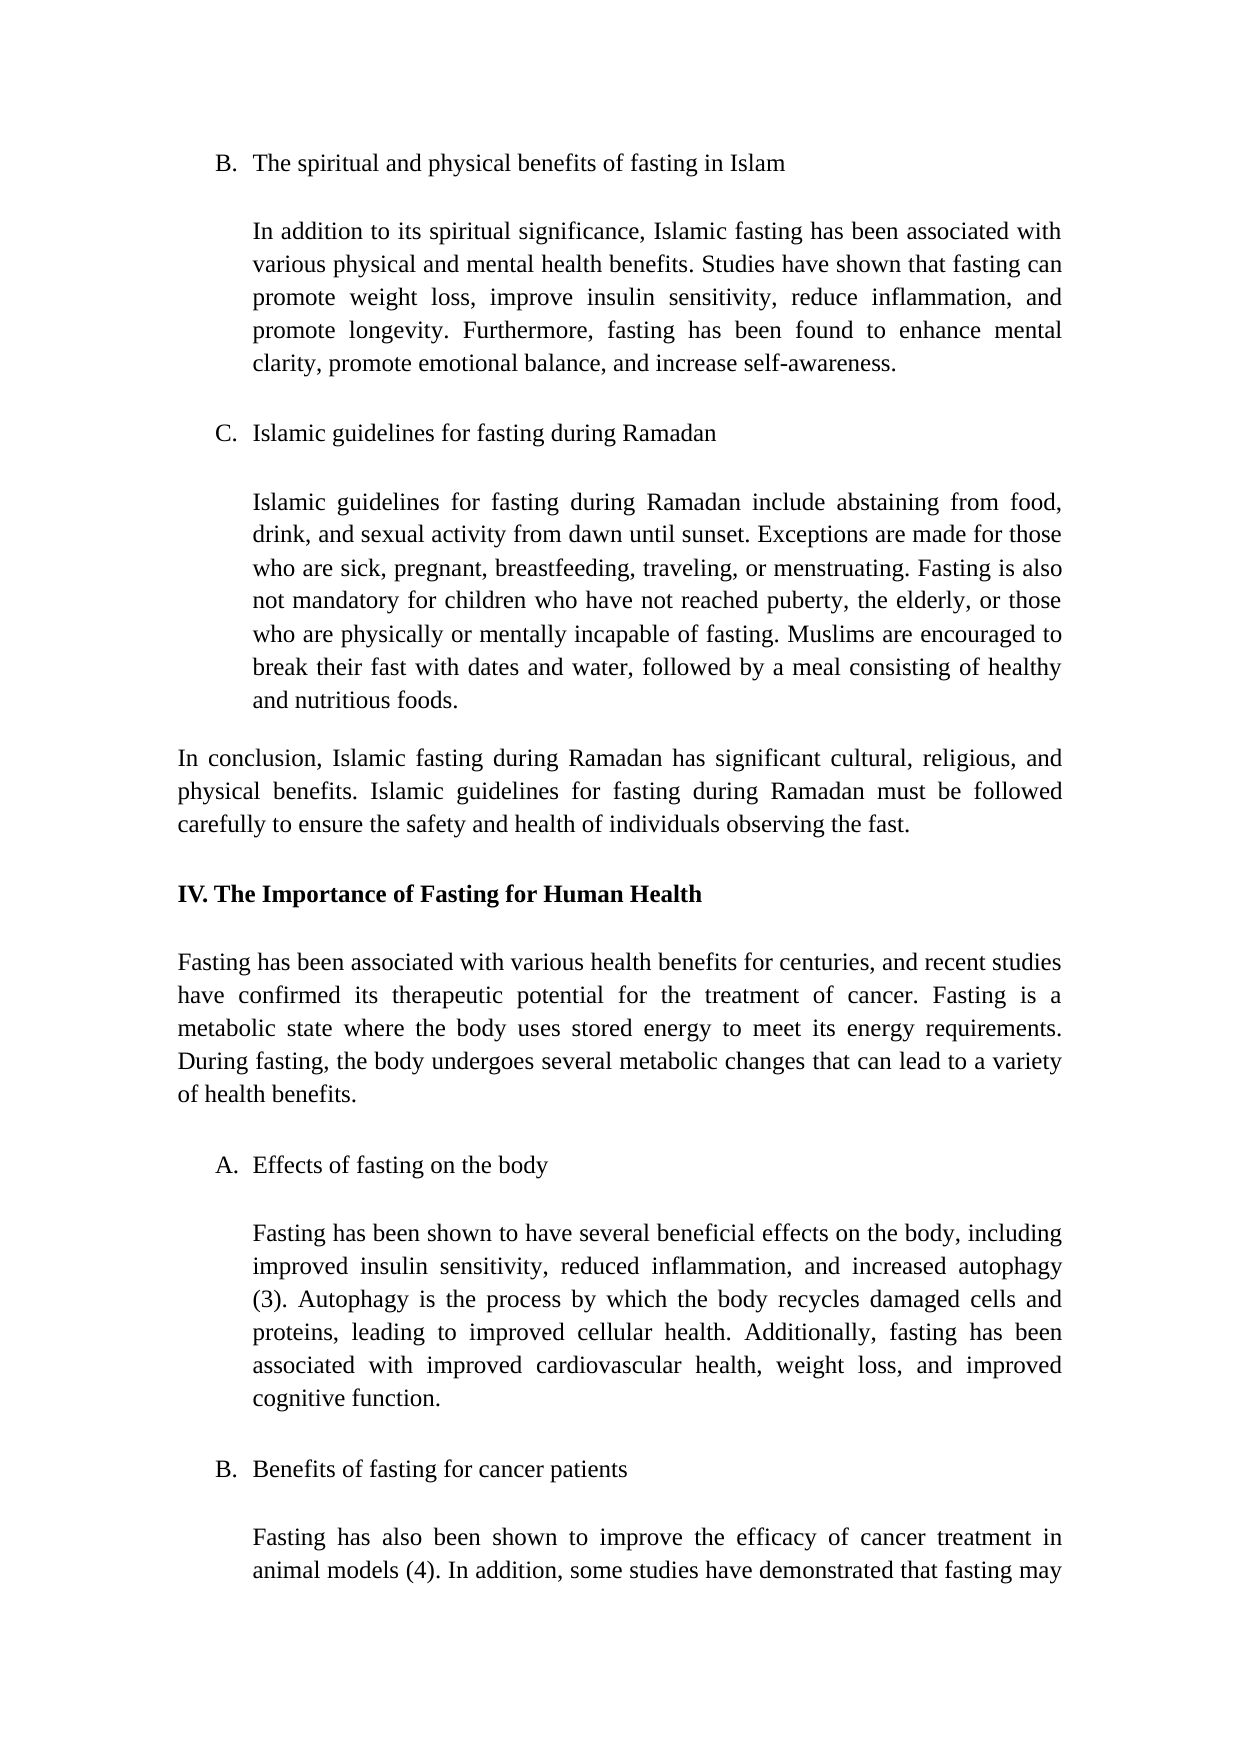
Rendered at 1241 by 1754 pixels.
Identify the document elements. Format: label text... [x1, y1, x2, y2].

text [252, 1522, 1063, 1584]
text In addition to its spiritual significance, Islamic fasting has been associated with various physical and mental health benefits. Studies have shown that fasting can promote weight loss, improve insulin sensitivity, reduce inflammation, and promote longevity. Furthermore, fasting has been found to enhance mental clarity, promote emotional balance, and increase self-awareness. [252, 216, 1063, 377]
text Islamic guidelines for fasting during Ramadan include abstaining from food, drink, and sexual activity from dawn until sunset. Exceptions are made for those who are sick, pregnant, breastfeeding, traveling, or menstruating. Fasting is also not mandatory for children who have not reached puberty, the elderly, or those who are physically or mentally incapable of fasting. Muslims are encouraged to break their fast with dates and water, followed by a meal consisting of healthy and nutritious foods. [252, 487, 1063, 713]
subtitle IV. The Importance of Fasting for Human Health [177, 879, 1004, 908]
subtitle Benefits of fasting for cancer patients [215, 1454, 1004, 1482]
text Fasting has been associated with various health benefits for centuries, and recent studies have confirmed its therapeutic potential for the treatment of cancer. Fasting is a metabolic state where the body uses stored energy to meet its energy requirements. During fasting, the body undergoes several metabolic changes that can lead to a variety of health benefits. [177, 947, 1063, 1108]
text Fasting has been shown to have several beneficial effects on the body, including improved insulin sensitivity, reduced inflammation, and increased autophagy (3). Autophagy is the process by which the body recycles damaged cells and proteins, leading to improved cellular health. Additionally, fasting has been associated with improved cardiovascular health, weight loss, and improved cognitive function. [252, 1218, 1063, 1412]
subtitle Islamic guidelines for fasting during Ramadan [215, 418, 1004, 447]
text In conclusion, Islamic fasting during Ramadan has significant cultural, religious, and physical benefits. Islamic guidelines for fasting during Ramadan must be followed carefully to ensure the safety and health of individuals observing the fast. [177, 743, 1063, 837]
subtitle Effects of fasting on the body [215, 1150, 1004, 1179]
subtitle The spiritual and physical benefits of fasting in Islam [215, 148, 1004, 176]
